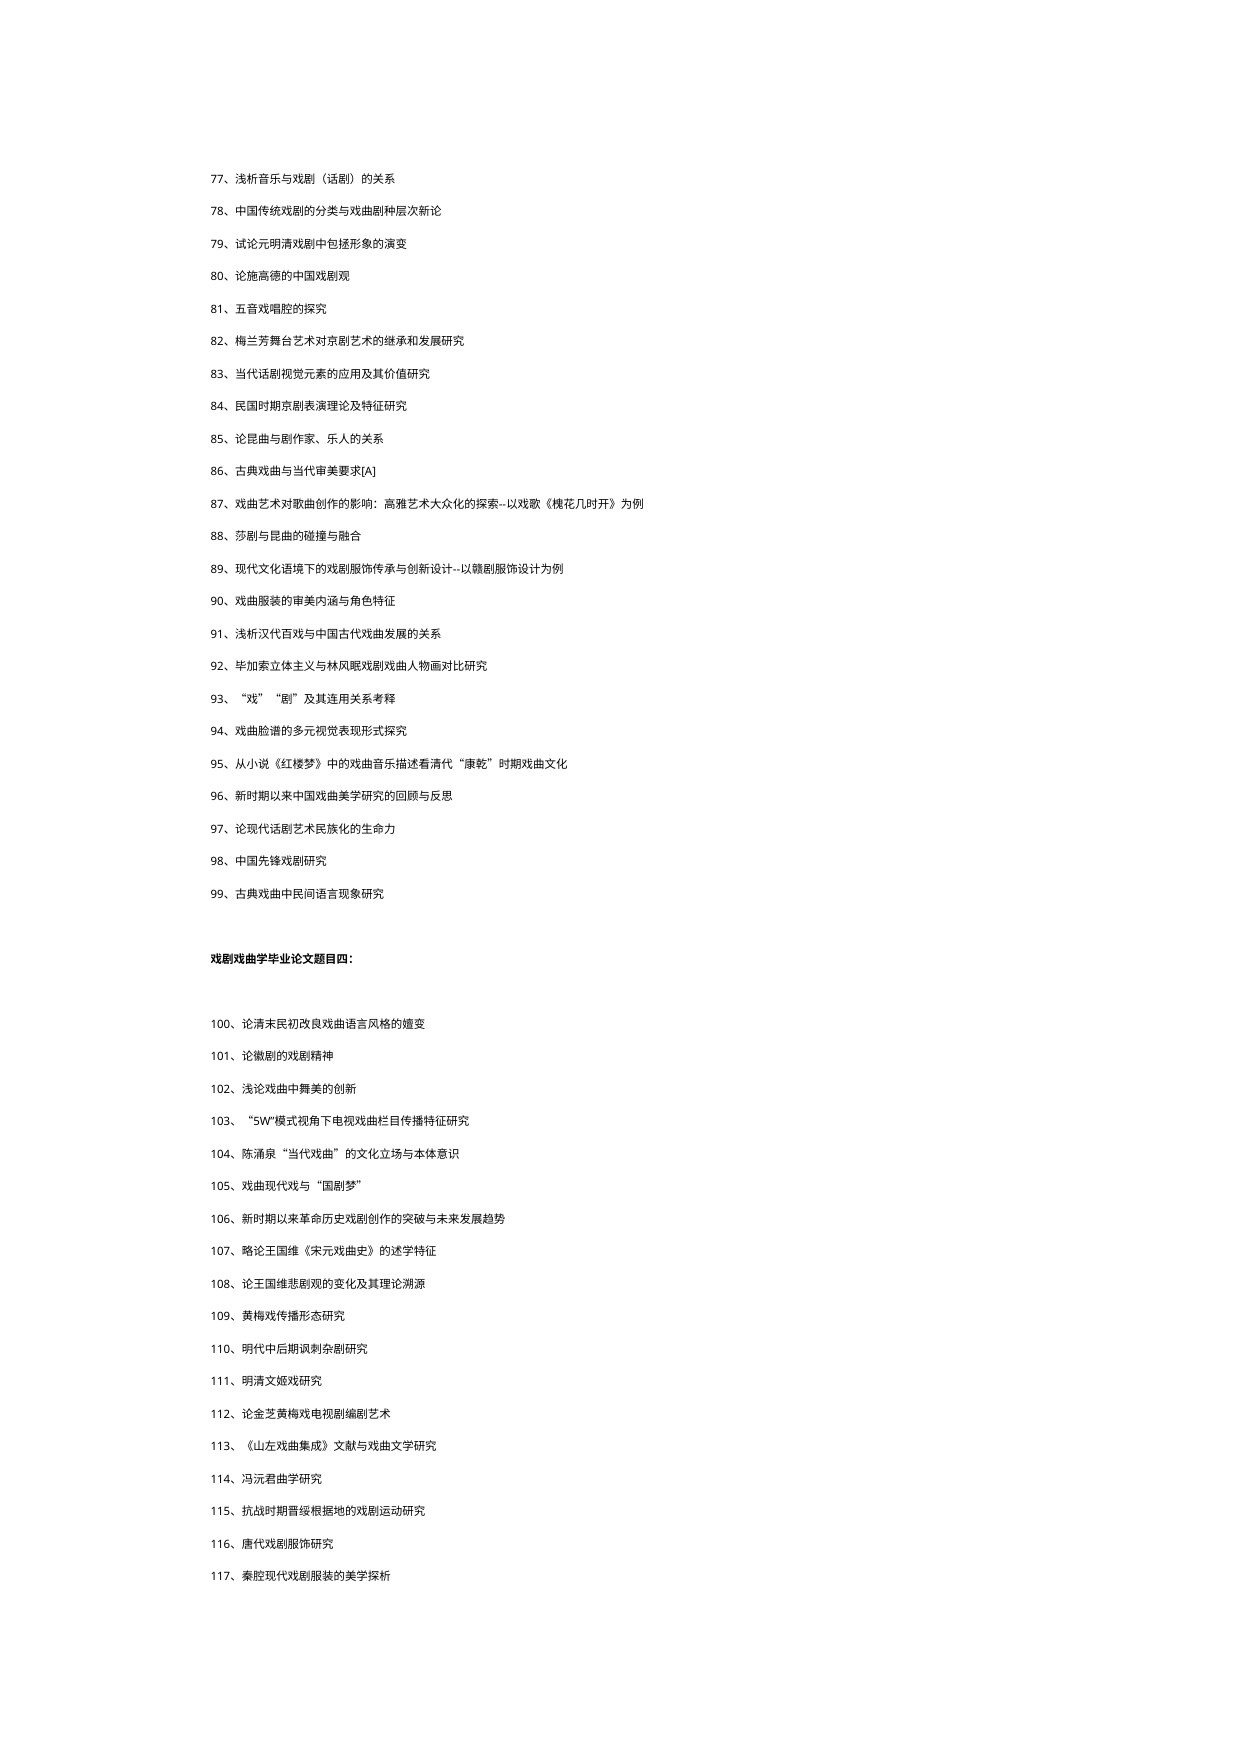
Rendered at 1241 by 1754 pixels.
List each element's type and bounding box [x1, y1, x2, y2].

text [187, 162, 1053, 1592]
